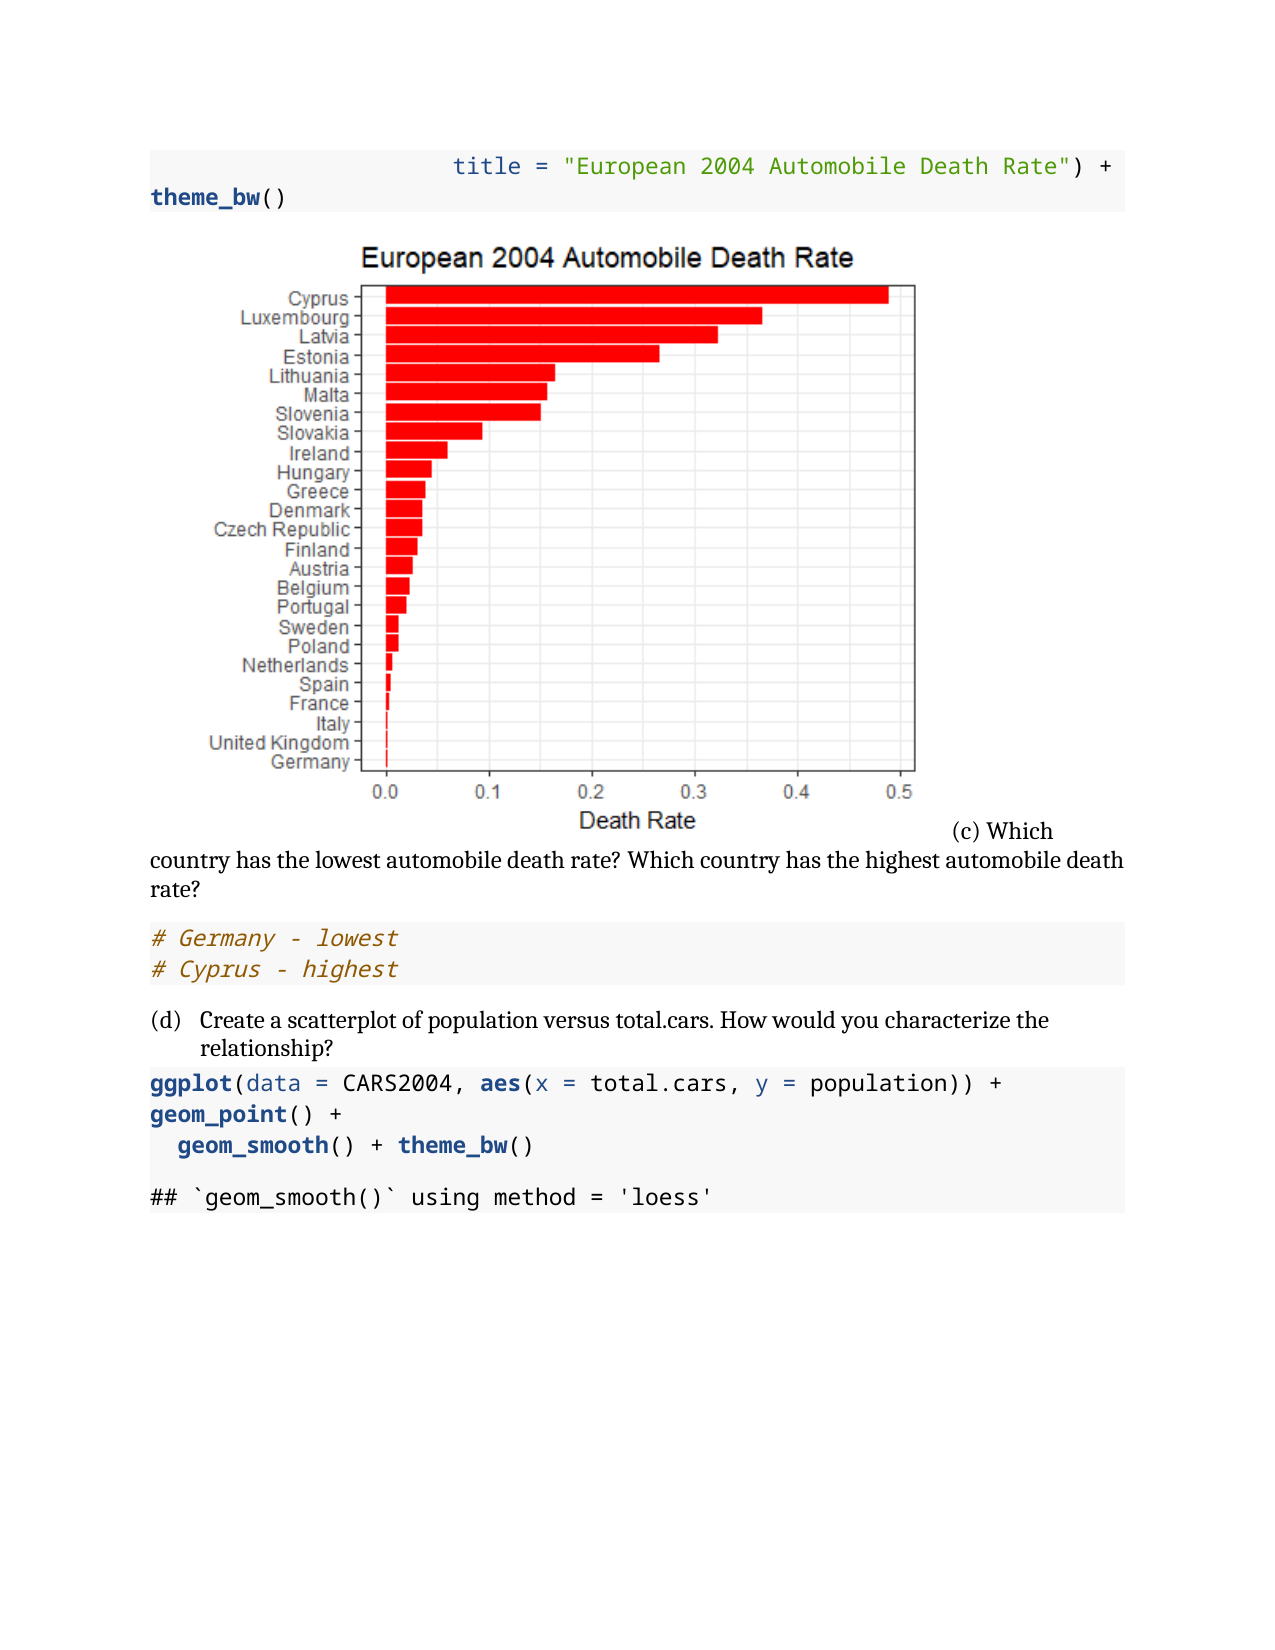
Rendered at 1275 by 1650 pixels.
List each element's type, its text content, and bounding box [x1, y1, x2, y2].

text ggplot(data = CARS2004, aes(x = total.cars, y = population)) + geom_point() + geom_smooth() + theme_bw() [342, 1067, 1125, 1161]
picture [168, 233, 927, 840]
text # Germany - lowest # Cyprus - highest [150, 922, 1125, 985]
list Create a scatterplot of population versus total.cars. How would you characterize the relationship? [150, 1006, 1125, 1063]
text ## `geom_smooth()` using method = 'loess' [150, 1181, 1125, 1213]
